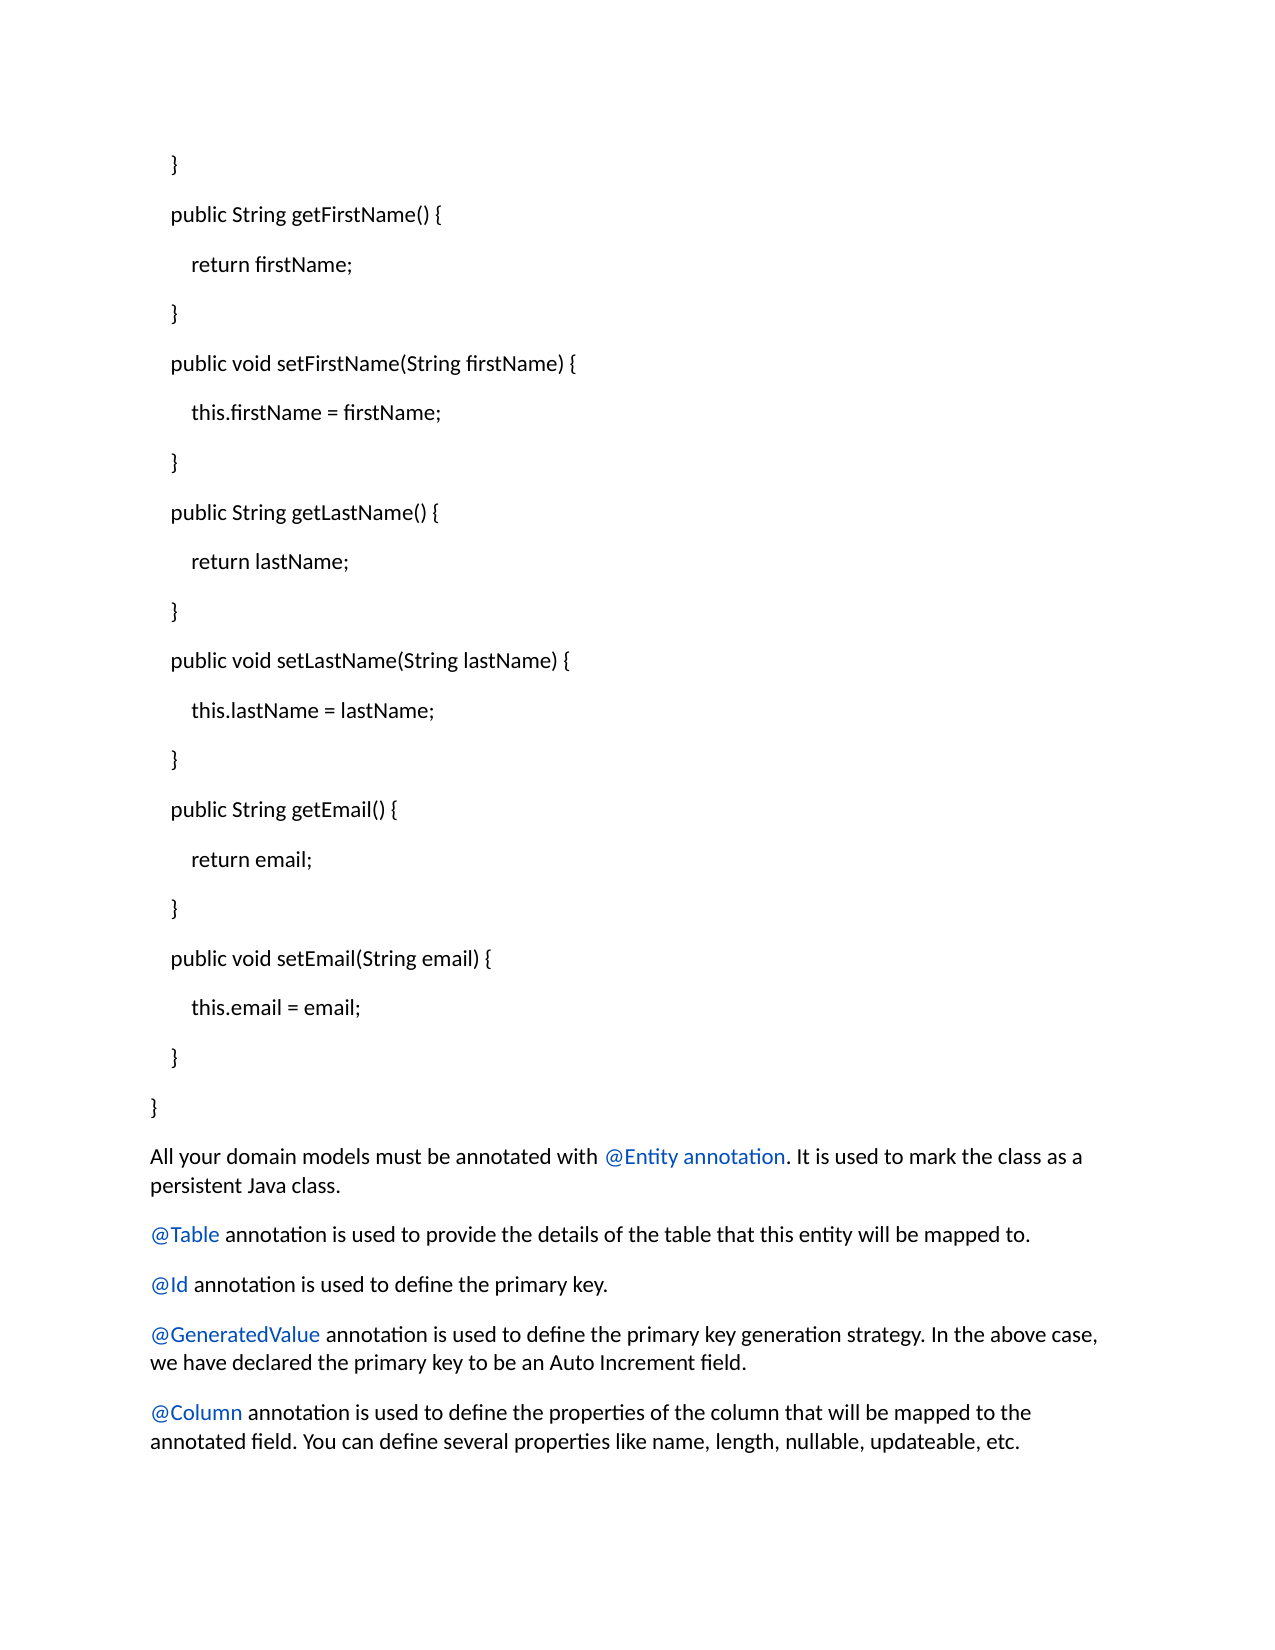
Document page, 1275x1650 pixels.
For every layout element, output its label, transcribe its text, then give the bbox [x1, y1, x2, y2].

text @Id annotation is used to define the primary key. [150, 1269, 1125, 1298]
text this.email = email; [150, 993, 1125, 1022]
text this.firstName = firstName; [150, 398, 1125, 427]
text public String getFirstName() { [150, 199, 1125, 228]
text return firstName; [150, 249, 1125, 278]
text } [150, 1042, 1125, 1071]
text public void setFirstName(String firstName) { [150, 348, 1125, 377]
text } [150, 745, 1125, 774]
text } [150, 299, 1125, 327]
text } [150, 596, 1125, 625]
text public String getEmail() { [150, 794, 1125, 823]
text public void setLastName(String lastName) { [150, 646, 1125, 674]
text } [150, 894, 1125, 922]
text return lastName; [150, 547, 1125, 575]
text public void setEmail(String email) { [150, 943, 1125, 972]
text @GeneratedValue annotation is used to define the primary key generation strategy. In the above case, we have declared the primary key to be an Auto Increment field. [150, 1319, 1125, 1377]
text All your domain models must be annotated with @Entity annotation. It is used to mark the class as a persistent Java class. [150, 1142, 1125, 1199]
text } [150, 1092, 1125, 1121]
text public String getLastName() { [150, 497, 1125, 526]
text } [150, 447, 1125, 476]
text @Table annotation is used to provide the details of the table that this entity will be mapped to. [150, 1220, 1125, 1249]
text this.lastName = lastName; [150, 695, 1125, 724]
text return email; [150, 844, 1125, 873]
text @Column annotation is used to define the properties of the column that will be mapped to the annotated field. You can define several properties like name, length, nullable, updateable, etc. [150, 1397, 1125, 1455]
text } [150, 150, 1125, 179]
